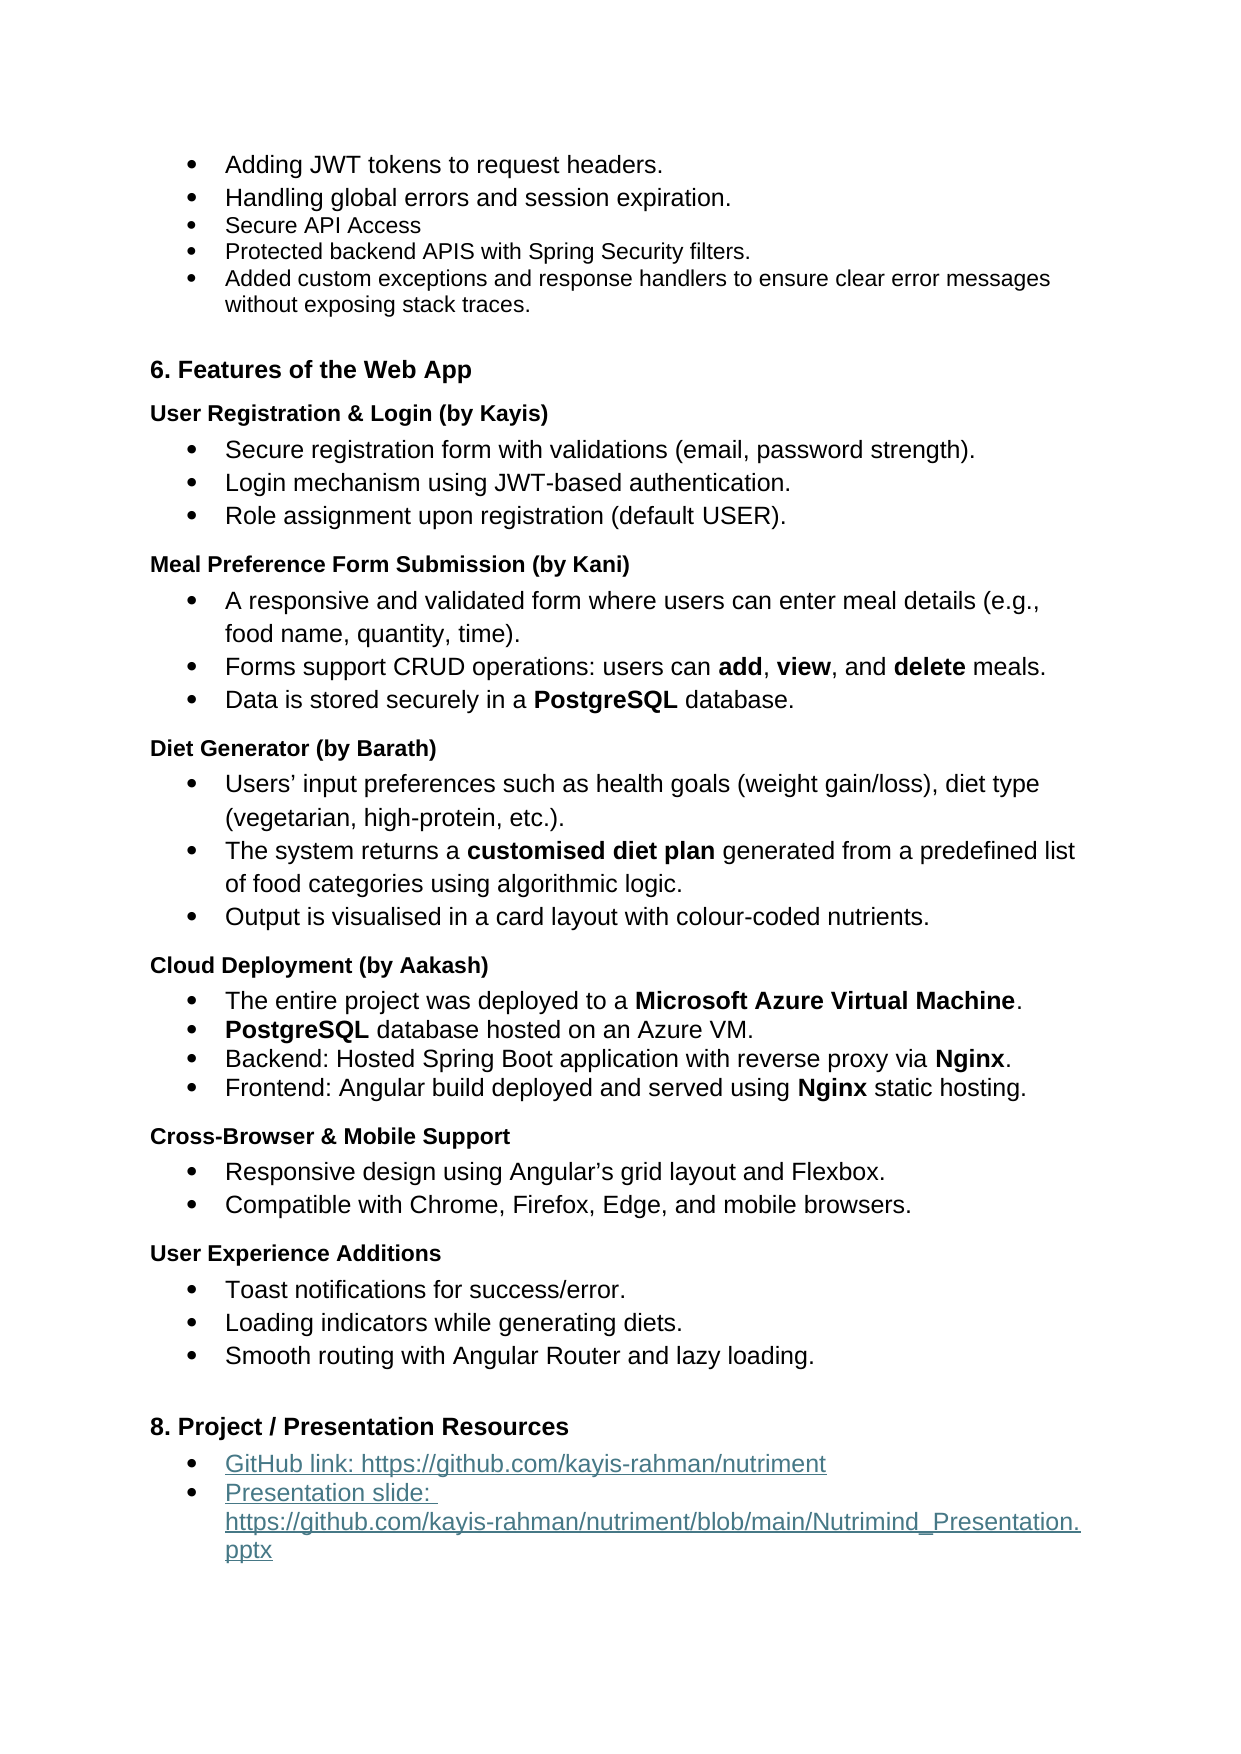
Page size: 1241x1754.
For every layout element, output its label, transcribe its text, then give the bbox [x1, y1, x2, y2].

list The system returns a customised diet plan generated from a predefined list of food categories using algorithmic logic. [187, 836, 1090, 897]
list Compatible with Chrome, Firefox, Edge, and mobile browsers. [187, 1190, 1090, 1219]
list Secure registration form with validations (email, password strength). [187, 435, 1090, 464]
list Smooth routing with Angular Router and lazy loading. [187, 1341, 1090, 1370]
list Users’ input preferences such as health goals (weight gain/loss), diet type (vegetarian, high-protein, etc.). [187, 769, 1090, 831]
list The entire project was deployed to a Microsoft Azure Virtual Machine. [187, 986, 1090, 1015]
subtitle User Registration & Login (by Kayis) [150, 400, 1090, 427]
list Output is visualised in a card layout with colour-coded nutrients. [187, 902, 1090, 931]
list Handling global errors and session expiration. [187, 183, 1090, 212]
list GitHub link: https://github.com/kayis-rahman/nutriment [187, 1449, 1090, 1478]
list Forms support CRUD operations: users can add, view, and delete meals. [187, 652, 1090, 681]
list Presentation slide: https://github.com/kayis-rahman/nutriment/blob/main/Nutrimind_Presentation.pptx [187, 1478, 1090, 1564]
list Secure API Access [187, 212, 1090, 238]
list Data is stored securely in a PostgreSQL database. [187, 685, 1090, 714]
subtitle Diet Generator (by Barath) [150, 735, 1090, 761]
list Frontend: Angular build deployed and served using Nginx static hosting. [187, 1073, 1090, 1102]
list PostgreSQL database hosted on an Azure VM. [187, 1015, 1090, 1044]
subtitle User Experience Additions [150, 1240, 1090, 1267]
list Added custom exceptions and response handlers to ensure clear error messages without exposing stack traces. [187, 265, 1090, 317]
list Login mechanism using JWT-based authentication. [187, 468, 1090, 497]
list Backend: Hosted Spring Boot application with reverse proxy via Nginx. [187, 1044, 1090, 1073]
list Loading indicators while generating diets. [187, 1308, 1090, 1337]
list Protected backend APIS with Spring Security filters. [187, 238, 1090, 265]
subtitle Cross-Browser & Mobile Support [150, 1123, 1090, 1149]
subtitle Cloud Deployment (by Aakash) [150, 952, 1090, 978]
list Responsive design using Angular’s grid layout and Flexbox. [187, 1157, 1090, 1186]
list Role assignment upon registration (default USER). [187, 501, 1090, 530]
list Adding JWT tokens to request headers. [187, 150, 1090, 179]
list Toast notifications for success/error. [187, 1275, 1090, 1304]
list A responsive and validated form where users can enter meal details (e.g., food name, quantity, time). [187, 586, 1090, 648]
subtitle 6. Features of the Web App [150, 355, 1090, 384]
subtitle 8. Project / Presentation Resources [150, 1412, 1090, 1441]
subtitle Meal Preference Form Submission (by Kani) [150, 551, 1090, 577]
